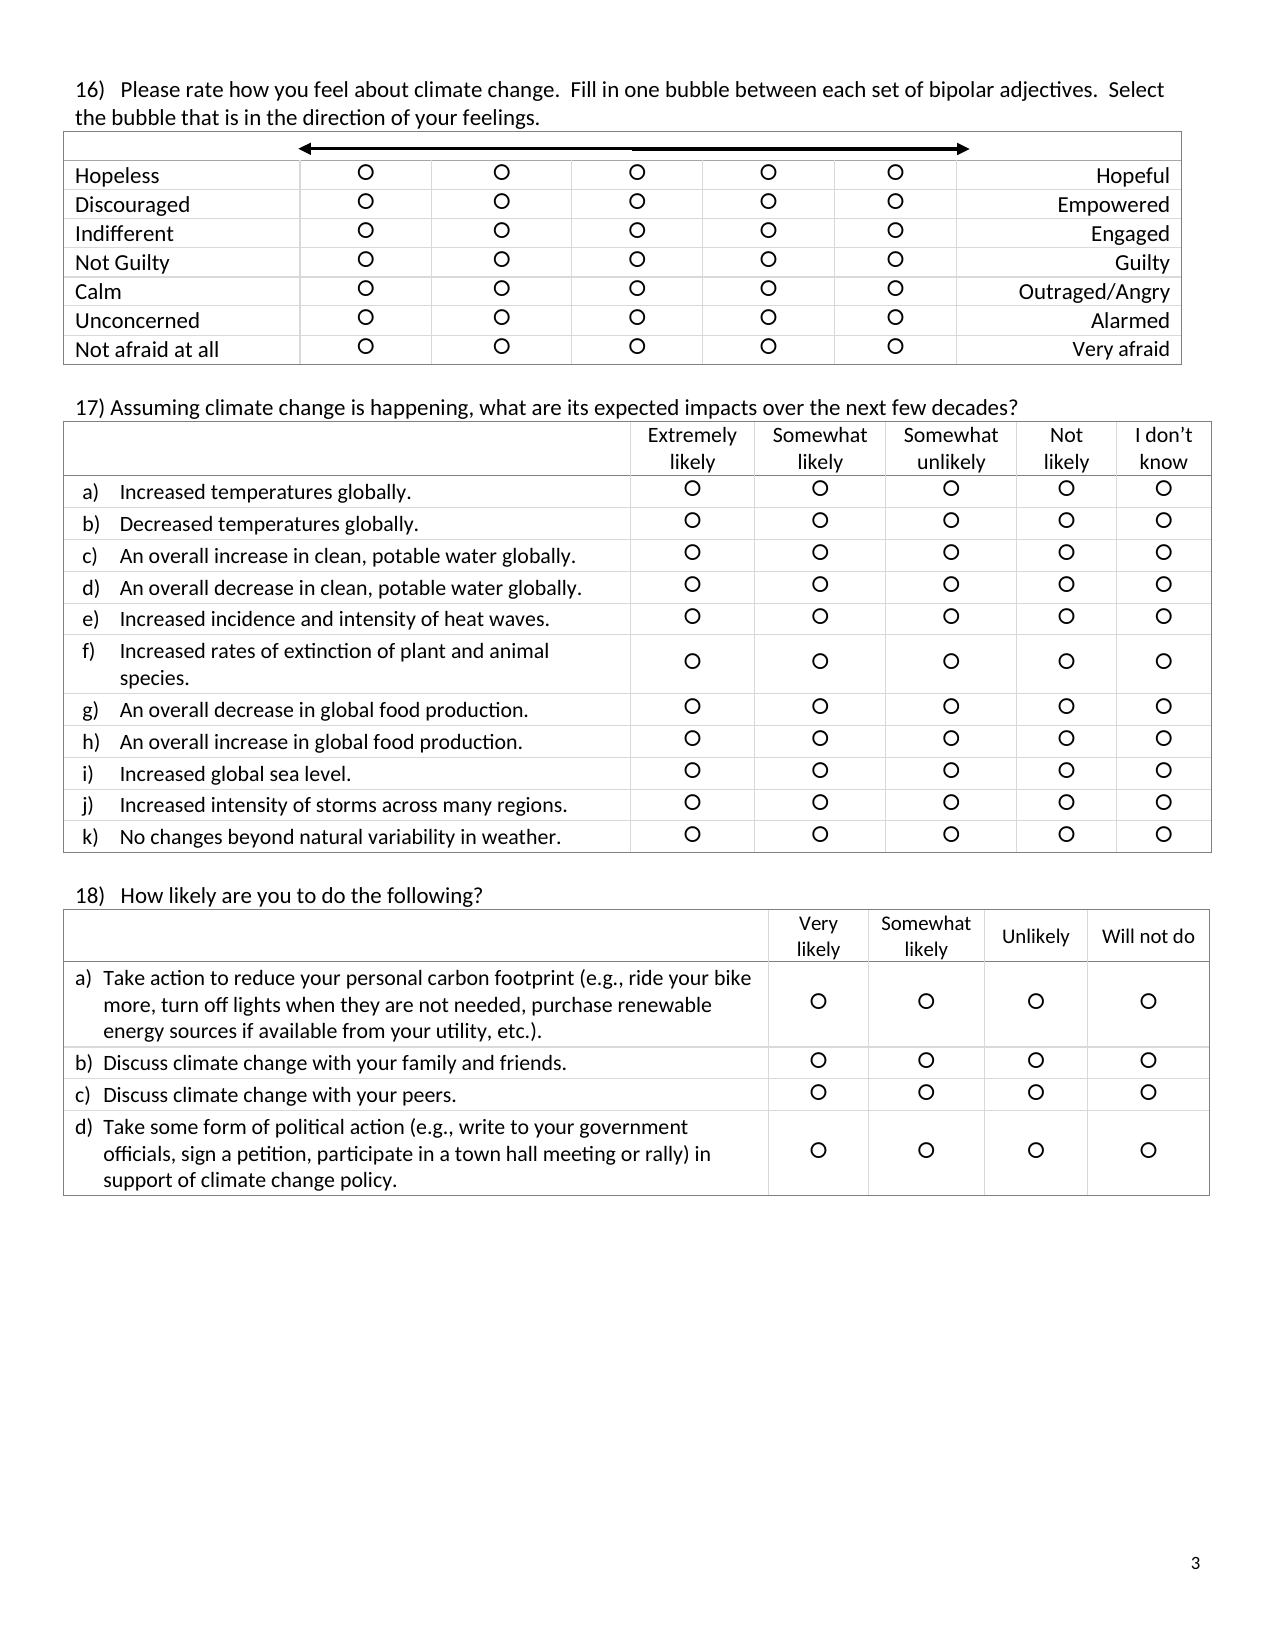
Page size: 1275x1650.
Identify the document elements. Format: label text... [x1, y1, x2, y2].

table_cell [769, 1048, 868, 1078]
table_cell Very afraid [957, 336, 1181, 363]
table_cell Hopeful [957, 161, 1181, 189]
table_cell [703, 248, 834, 276]
table_cell Empowered [957, 190, 1181, 218]
table_cell [1017, 508, 1116, 539]
table_cell Decreased temperatures globally. [64, 508, 630, 539]
table_cell [572, 336, 702, 363]
table_cell [703, 336, 834, 363]
table_cell Hopeless [64, 161, 299, 189]
table_cell [631, 604, 754, 634]
table_header [64, 910, 768, 961]
table_cell [755, 508, 885, 539]
table_cell [1117, 758, 1211, 788]
table_cell Discuss climate change with your family and friends. [64, 1048, 768, 1078]
table_cell [1017, 821, 1116, 852]
table_cell [769, 1111, 868, 1195]
table_cell [1088, 1048, 1209, 1078]
table_cell [631, 790, 754, 820]
table_cell [301, 161, 431, 189]
table_cell [1117, 821, 1211, 852]
table_cell [886, 540, 1016, 571]
table_cell [1117, 694, 1211, 725]
table_cell [869, 1048, 984, 1078]
table_cell An overall increase in clean, potable water globally. [64, 540, 630, 571]
table_cell An overall decrease in clean, potable water globally. [64, 572, 630, 602]
table_cell [755, 604, 885, 634]
table_cell Discouraged [64, 190, 299, 218]
table_cell [1117, 540, 1211, 571]
table_cell [703, 161, 834, 189]
table_cell [572, 219, 702, 247]
table_cell [755, 821, 885, 852]
table_header Extremely likely [631, 422, 754, 475]
table_cell [432, 278, 571, 305]
table_cell [631, 726, 754, 757]
table_cell [703, 306, 834, 334]
text 16) Please rate how you feel about climate change. Fill in one bubble between each set of bipolar adjectives. Select the bubble that is in the direction of your feelings. [75, 75, 1200, 131]
table_header Somewhat likely [869, 910, 984, 961]
table_cell [1117, 635, 1211, 693]
table_cell [835, 161, 956, 189]
table_header [64, 422, 630, 475]
table_cell Take action to reduce your personal carbon footprint (e.g., ride your bike more, turn off lights when they are not needed, purchase renewable energy sources if available from your utility, etc.). [64, 962, 768, 1046]
table_cell [1017, 758, 1116, 788]
table_cell [631, 694, 754, 725]
table_cell [1117, 790, 1211, 820]
table_cell [631, 476, 754, 507]
table_cell [432, 248, 571, 276]
table_cell [835, 190, 956, 218]
text 17) Assuming climate change is happening, what are its expected impacts over the next few decades? [75, 393, 1200, 421]
table_cell [755, 694, 885, 725]
table_cell [1088, 1111, 1209, 1195]
table_cell [1117, 726, 1211, 757]
table_cell [755, 635, 885, 693]
table_cell [1017, 476, 1116, 507]
table_cell [755, 758, 885, 788]
table_header I don’t know [1117, 422, 1211, 475]
table_cell [985, 962, 1087, 1046]
table_cell Calm [64, 278, 299, 305]
table_cell No changes beyond natural variability in weather. [64, 821, 630, 852]
table_cell [835, 248, 956, 276]
table_cell [985, 1079, 1087, 1110]
table_cell [301, 336, 431, 363]
table_cell [1117, 508, 1211, 539]
table_header Will not do [1088, 910, 1209, 961]
table_cell Increased intensity of storms across many regions. [64, 790, 630, 820]
table_cell [301, 306, 431, 334]
table_cell [1017, 572, 1116, 602]
table_cell [769, 962, 868, 1046]
table_cell [1017, 540, 1116, 571]
table_cell [631, 540, 754, 571]
table_cell [1117, 476, 1211, 507]
table_cell [301, 190, 431, 218]
table_cell [985, 1048, 1087, 1078]
table_cell Outraged/Angry [957, 278, 1181, 305]
table_cell Increased temperatures globally. [64, 476, 630, 507]
table_cell Increased incidence and intensity of heat waves. [64, 604, 630, 634]
table_cell [631, 572, 754, 602]
table_cell [1017, 635, 1116, 693]
table_cell [1088, 962, 1209, 1046]
table_cell [886, 508, 1016, 539]
table_cell [755, 790, 885, 820]
table_header Unlikely [985, 910, 1087, 961]
table_cell [631, 758, 754, 788]
table_cell [886, 635, 1016, 693]
table_cell [1017, 604, 1116, 634]
table_cell [301, 278, 431, 305]
table_cell [755, 572, 885, 602]
table_cell [835, 278, 956, 305]
table_cell [886, 476, 1016, 507]
table_cell [869, 1111, 984, 1195]
table_cell Unconcerned [64, 306, 299, 334]
table_cell [835, 306, 956, 334]
table_cell [631, 821, 754, 852]
table_cell [631, 508, 754, 539]
table_cell [886, 572, 1016, 602]
table_cell [1117, 572, 1211, 602]
table_cell Alarmed [957, 306, 1181, 334]
table_cell Not Guilty [64, 248, 299, 276]
table_cell Discuss climate change with your peers. [64, 1079, 768, 1110]
table_cell An overall increase in global food production. [64, 726, 630, 757]
table_cell [301, 248, 431, 276]
table_header [64, 132, 1181, 160]
table_cell Increased rates of extinction of plant and animal species. [64, 635, 630, 693]
table_cell Not afraid at all [64, 336, 299, 363]
table_cell [1088, 1079, 1209, 1110]
table_cell [886, 604, 1016, 634]
table_cell [432, 219, 571, 247]
table_cell [1117, 604, 1211, 634]
table_cell [572, 161, 702, 189]
table_cell [886, 694, 1016, 725]
table_header Very likely [769, 910, 868, 961]
table_cell [301, 219, 431, 247]
table_cell [432, 161, 571, 189]
table_cell [1017, 694, 1116, 725]
table_cell Indifferent [64, 219, 299, 247]
table_header Somewhat likely [755, 422, 885, 475]
table_header Not likely [1017, 422, 1116, 475]
table_cell Take some form of political action (e.g., write to your government officials, sign a petition, participate in a town hall meeting or rally) in support of climate change policy. [64, 1111, 768, 1195]
table_cell [572, 306, 702, 334]
table_cell [572, 190, 702, 218]
table_cell [703, 219, 834, 247]
text 18) How likely are you to do the following? [75, 881, 1200, 909]
table_cell [755, 726, 885, 757]
table_cell Guilty [957, 248, 1181, 276]
table_cell [886, 790, 1016, 820]
table_cell [631, 635, 754, 693]
table_cell [869, 962, 984, 1046]
table_cell [755, 476, 885, 507]
table_cell [432, 336, 571, 363]
table_cell [703, 190, 834, 218]
table_cell [432, 190, 571, 218]
table_cell [886, 758, 1016, 788]
table_cell [432, 306, 571, 334]
table_cell An overall decrease in global food production. [64, 694, 630, 725]
table_cell [835, 336, 956, 363]
table_cell [835, 219, 956, 247]
table_cell [1017, 726, 1116, 757]
table_cell [755, 540, 885, 571]
table_cell Engaged [957, 219, 1181, 247]
table_cell [769, 1079, 868, 1110]
table_cell [1017, 790, 1116, 820]
table_cell [985, 1111, 1087, 1195]
table_cell [703, 278, 834, 305]
table_cell [869, 1079, 984, 1110]
table_cell Increased global sea level. [64, 758, 630, 788]
table_cell [886, 726, 1016, 757]
table_cell [572, 248, 702, 276]
table_cell [886, 821, 1016, 852]
table_header Somewhat unlikely [886, 422, 1016, 475]
table_cell [572, 278, 702, 305]
